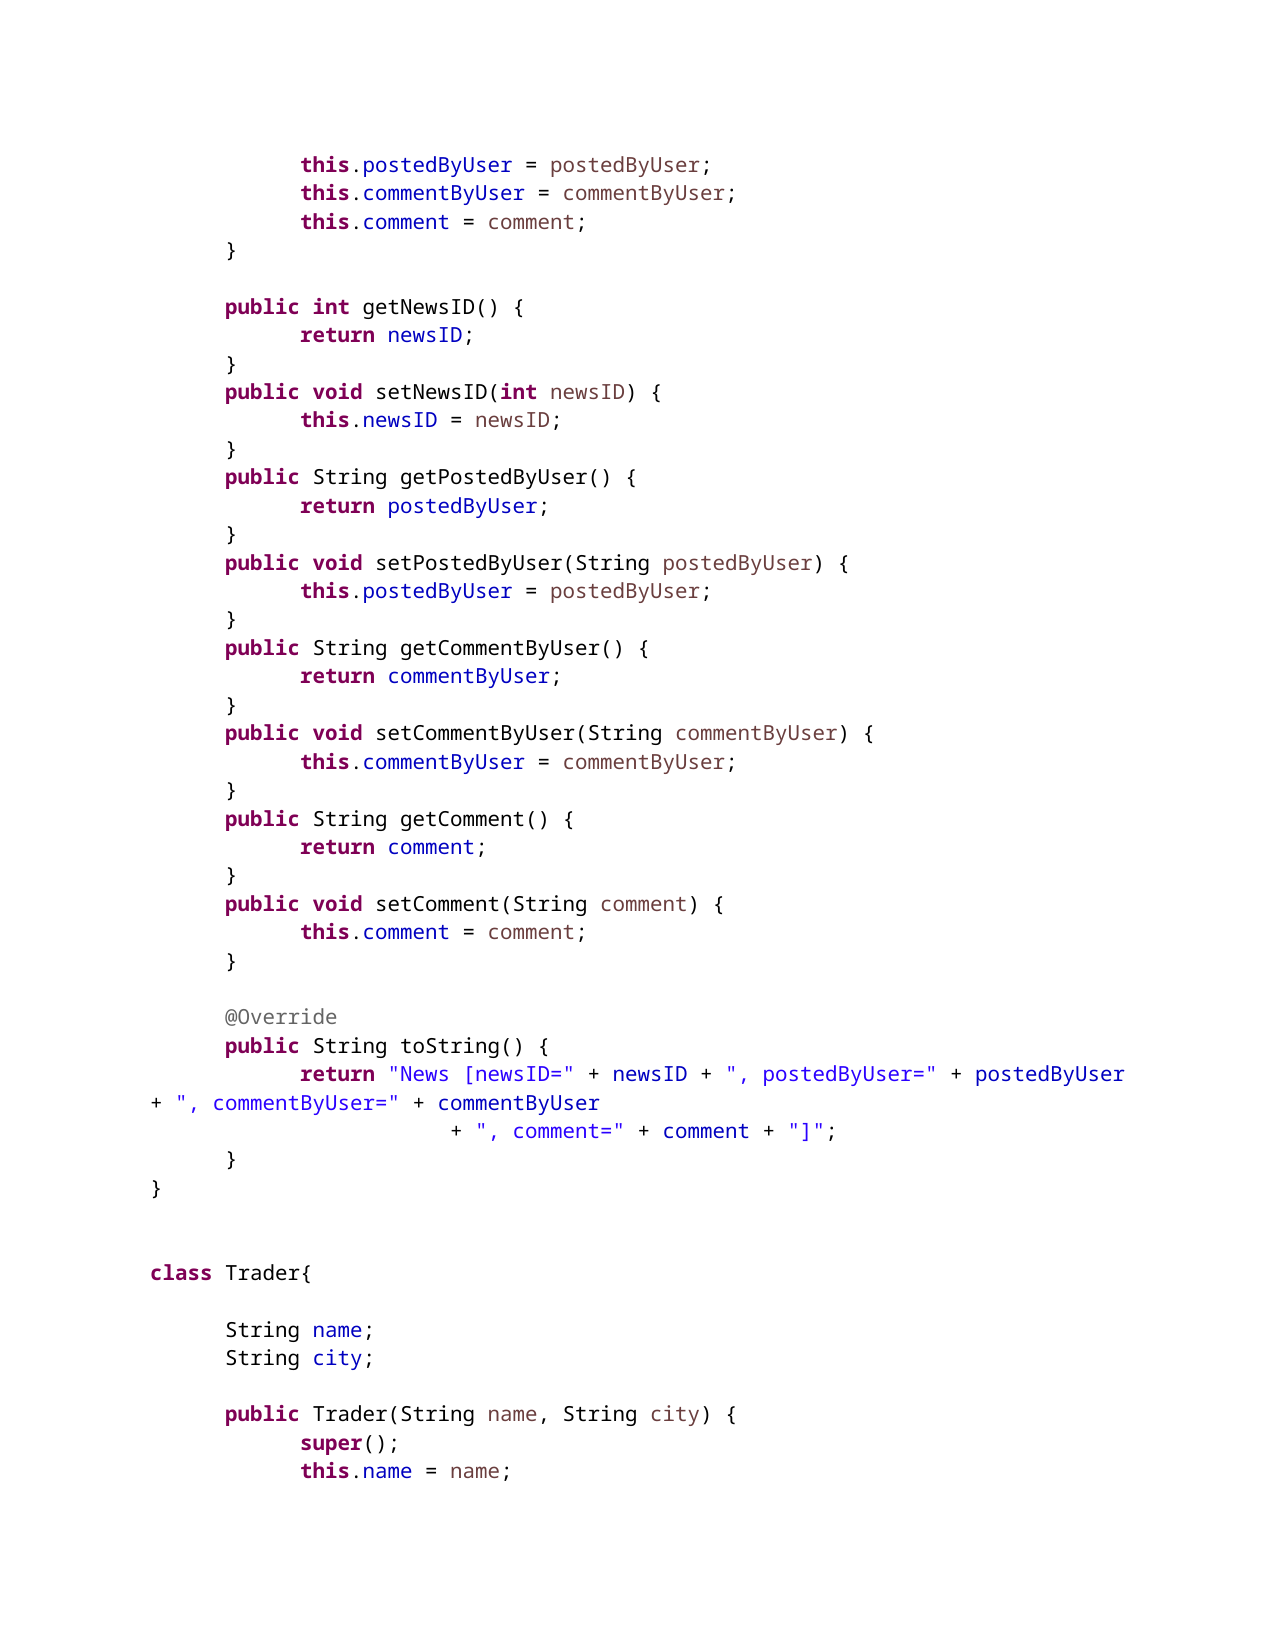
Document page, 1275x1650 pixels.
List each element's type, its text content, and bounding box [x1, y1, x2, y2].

text return comment; [150, 832, 1125, 861]
text public String getPostedByUser() { [150, 462, 1125, 491]
text return postedByUser; [150, 491, 1125, 519]
text } [150, 434, 1125, 462]
text return commentByUser; [150, 661, 1125, 690]
text } [150, 946, 1125, 974]
text this.commentByUser = commentByUser; [150, 747, 1125, 775]
text } [150, 235, 1125, 264]
text this.newsID = newsID; [150, 406, 1125, 434]
text } [150, 861, 1125, 889]
text public void setCommentByUser(String commentByUser) { [150, 718, 1125, 747]
text this.commentByUser = commentByUser; [150, 178, 1125, 207]
text public void setPostedByUser(String postedByUser) { [150, 548, 1125, 576]
text public String toString() { [150, 1031, 1125, 1059]
text } [150, 690, 1125, 718]
text @Override [150, 1002, 1125, 1031]
text this.postedByUser = postedByUser; [150, 150, 1125, 178]
text this.name = name; [150, 1456, 1125, 1485]
text } [150, 604, 1125, 633]
text + ", comment=" + comment + "]"; [150, 1116, 1125, 1144]
text class Trader{ [150, 1258, 1125, 1287]
text String name; [150, 1315, 1125, 1343]
text this.comment = comment; [150, 917, 1125, 946]
text public void setNewsID(int newsID) { [150, 377, 1125, 406]
text super(); [150, 1428, 1125, 1456]
text } [150, 349, 1125, 377]
text public String getCommentByUser() { [150, 633, 1125, 661]
text } [150, 519, 1125, 548]
text } [150, 1173, 1125, 1201]
text public int getNewsID() { [150, 292, 1125, 320]
text this.postedByUser = postedByUser; [150, 576, 1125, 604]
text this.comment = comment; [150, 207, 1125, 235]
text public String getComment() { [150, 804, 1125, 832]
text return newsID; [150, 320, 1125, 349]
text } [150, 1144, 1125, 1173]
text public void setComment(String comment) { [150, 889, 1125, 917]
text public Trader(String name, String city) { [150, 1399, 1125, 1428]
text String city; [150, 1343, 1125, 1372]
text } [150, 775, 1125, 804]
text return "News [newsID=" + newsID + ", postedByUser=" + postedByUser + ", commentByUser=" + commentByUser [150, 1059, 1125, 1116]
